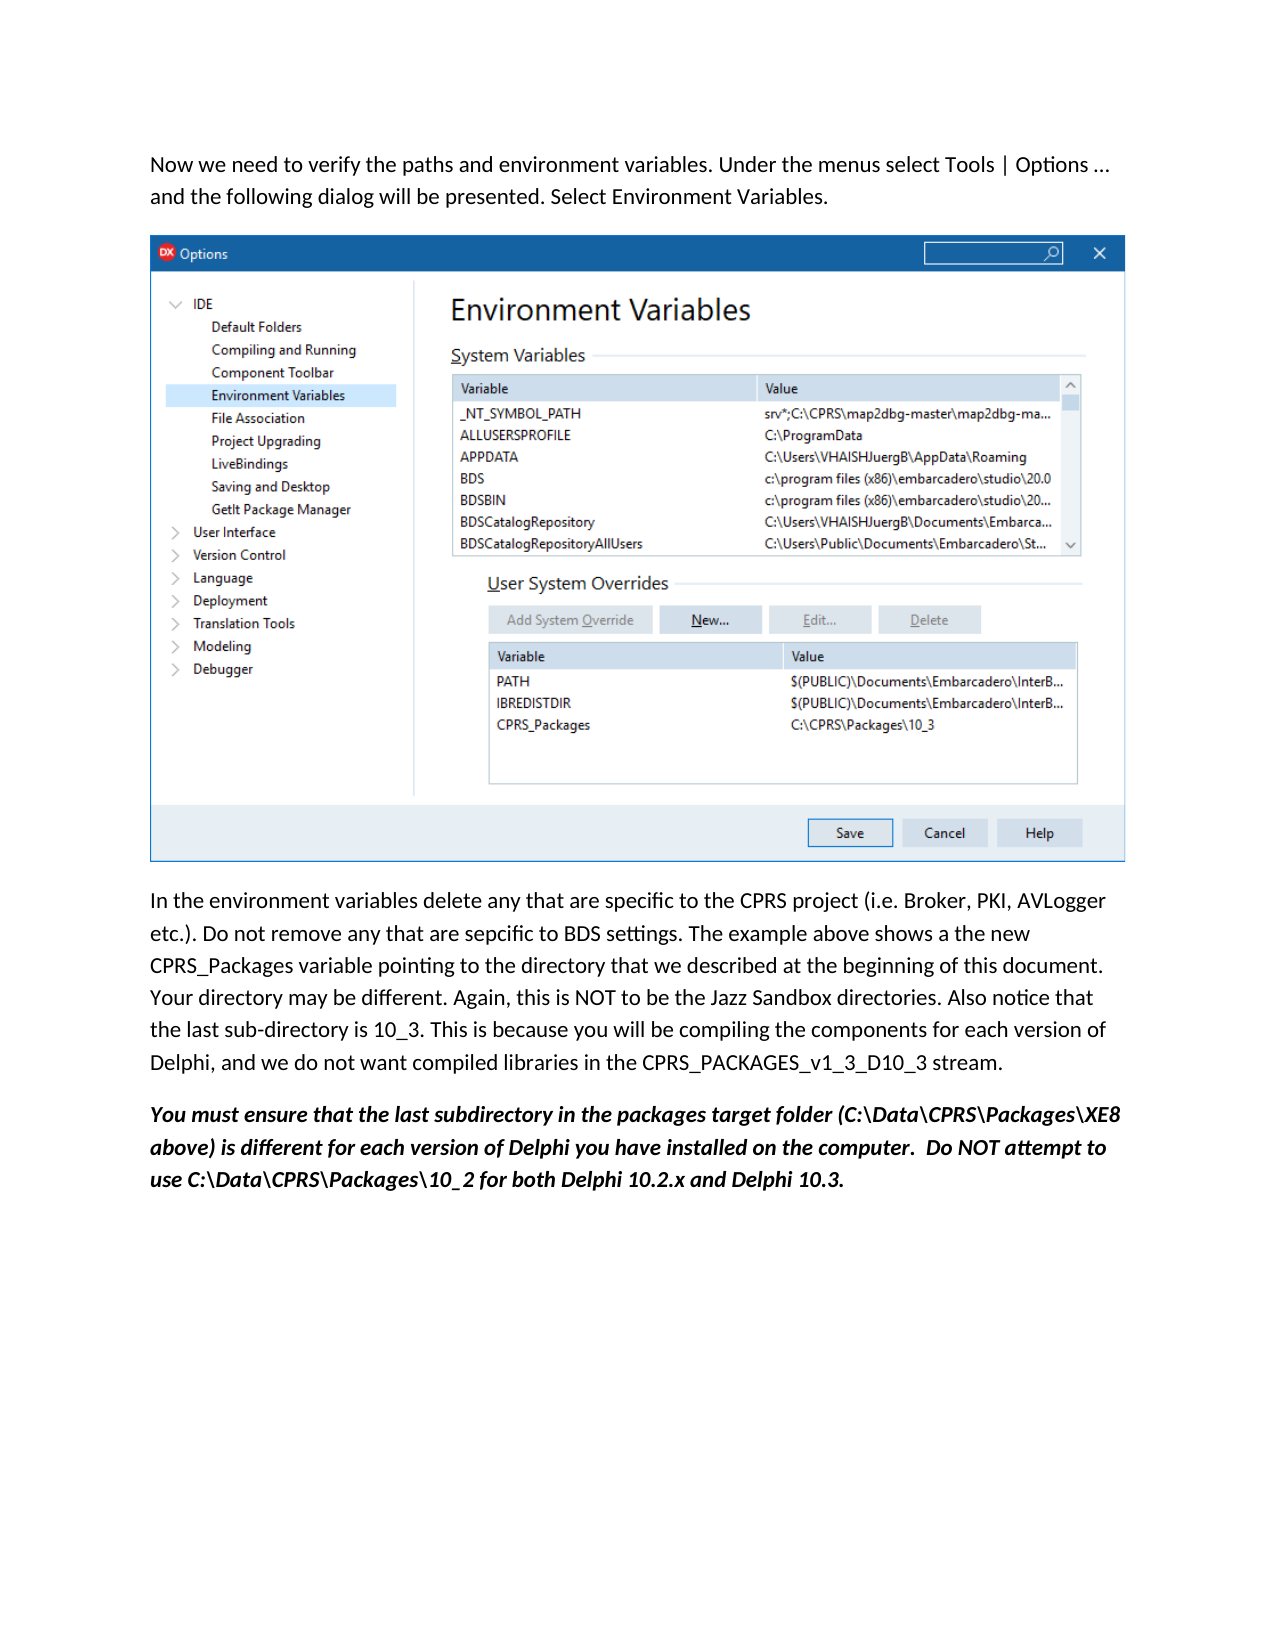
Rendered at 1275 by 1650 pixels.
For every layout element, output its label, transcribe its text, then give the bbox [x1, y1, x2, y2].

text In the environment variables delete any that are specific to the CPRS project (i.e. Broker, PKI, AVLogger etc.). Do not remove any that are sepcific to BDS settings. The example above shows a the new CPRS_Packages variable pointing to the directory that we described at the beginning of this document. Your directory may be different. Again, this is NOT to be the Jazz Sandbox directories. Also notice that the last sub-directory is 10_3. This is because you will be compiling the components for each version of Delphi, and we do not want compiled libraries in the CPRS_PACKAGES_v1_3_D10_3 stream. [150, 887, 1125, 1076]
text You must ensure that the last subdirectory in the packages target folder (C:\Data\CPRS\Packages\XE8 above) is different for each version of Delphi you have installed on the computer. Do NOT attempt to use C:\Data\CPRS\Packages\10_2 for both Delphi 10.2.x and Delphi 10.3. [150, 1101, 1125, 1193]
text Now we need to verify the paths and environment variables. Under the menus select Tools | Options … and the following dialog will be presented. Select Environment Variables. [150, 150, 1125, 210]
picture [150, 235, 1125, 862]
